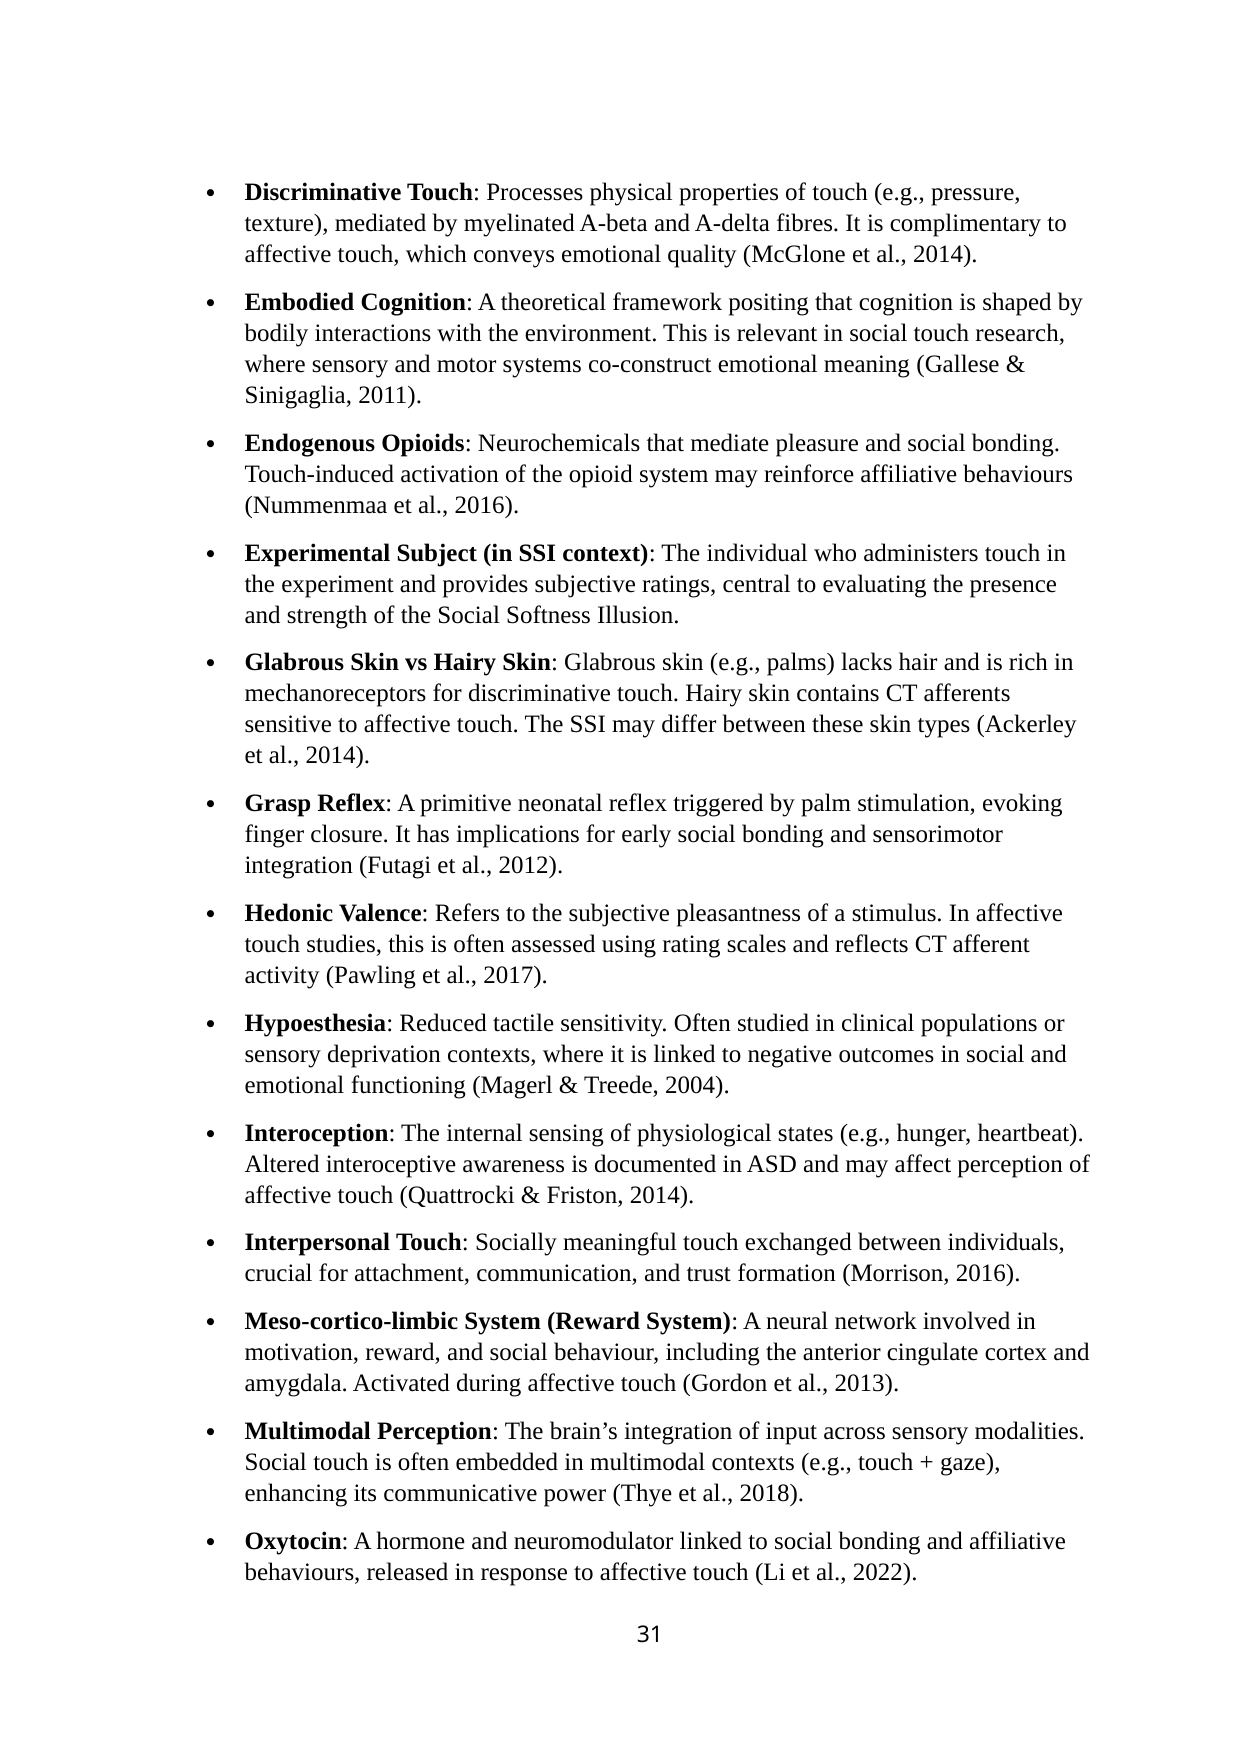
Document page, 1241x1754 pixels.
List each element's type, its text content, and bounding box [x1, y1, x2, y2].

list Hedonic Valence: Refers to the subjective pleasantness of a stimulus. In affective touch studies, this is often assessed using rating scales and reflects CT afferent activity . [207, 898, 1092, 989]
list Interoception: The internal sensing of physiological states (e.g., hunger, heartbeat). Altered interoceptive awareness is documented in ASD and may affect perception of affective touch (Quattrocki & Friston, 2014). [207, 1118, 1092, 1208]
list Experimental Subject (in SSI context): The individual who administers touch in the experiment and provides subjective ratings, central to evaluating the presence and strength of the Social Softness Illusion. [207, 538, 1092, 628]
list Multimodal Perception: The brain’s integration of input across sensory modalities. Social touch is often embedded in multimodal contexts (e.g., touch + gaze), enhancing its communicative power . [207, 1416, 1092, 1507]
list Endogenous Opioids: Neurochemicals that mediate pleasure and social bonding. Touch-induced activation of the opioid system may reinforce affiliative behaviours . [207, 428, 1092, 519]
list Hypoesthesia: Reduced tactile sensitivity. Often studied in clinical populations or sensory deprivation contexts, where it is linked to negative outcomes in social and emotional functioning . [207, 1008, 1092, 1099]
list Discriminative Touch: Processes physical properties of touch (e.g., pressure, texture), mediated by myelinated A-beta and A-delta fibres. It is complimentary to affective touch, which conveys emotional quality (McGlone et al., 2014). [207, 177, 1092, 268]
list Grasp Reflex: A primitive neonatal reflex triggered by palm stimulation, evoking finger closure. It has implications for early social bonding and sensorimotor integration . [207, 788, 1092, 879]
list Oxytocin: A hormone and neuromodulator linked to social bonding and affiliative behaviours, released in response to affective touch . [207, 1526, 1092, 1586]
list Meso-cortico-limbic System (Reward System): A neural network involved in motivation, reward, and social behaviour, including the anterior cingulate cortex and amygdala. Activated during affective touch . [207, 1306, 1092, 1397]
list Glabrous Skin vs Hairy Skin: Glabrous skin (e.g., palms) lacks hair and is rich in mechanoreceptors for discriminative touch. Hairy skin contains CT afferents sensitive to affective touch. The SSI may differ between these skin types (Ackerley et al., 2014). [207, 647, 1092, 769]
list Interpersonal Touch: Socially meaningful touch exchanged between individuals, crucial for attachment, communication, and trust formation . [207, 1227, 1092, 1287]
list Embodied Cognition: A theoretical framework positing that cognition is shaped by bodily interactions with the environment. This is relevant in social touch research, where sensory and motor systems co-construct emotional meaning . [207, 287, 1092, 409]
